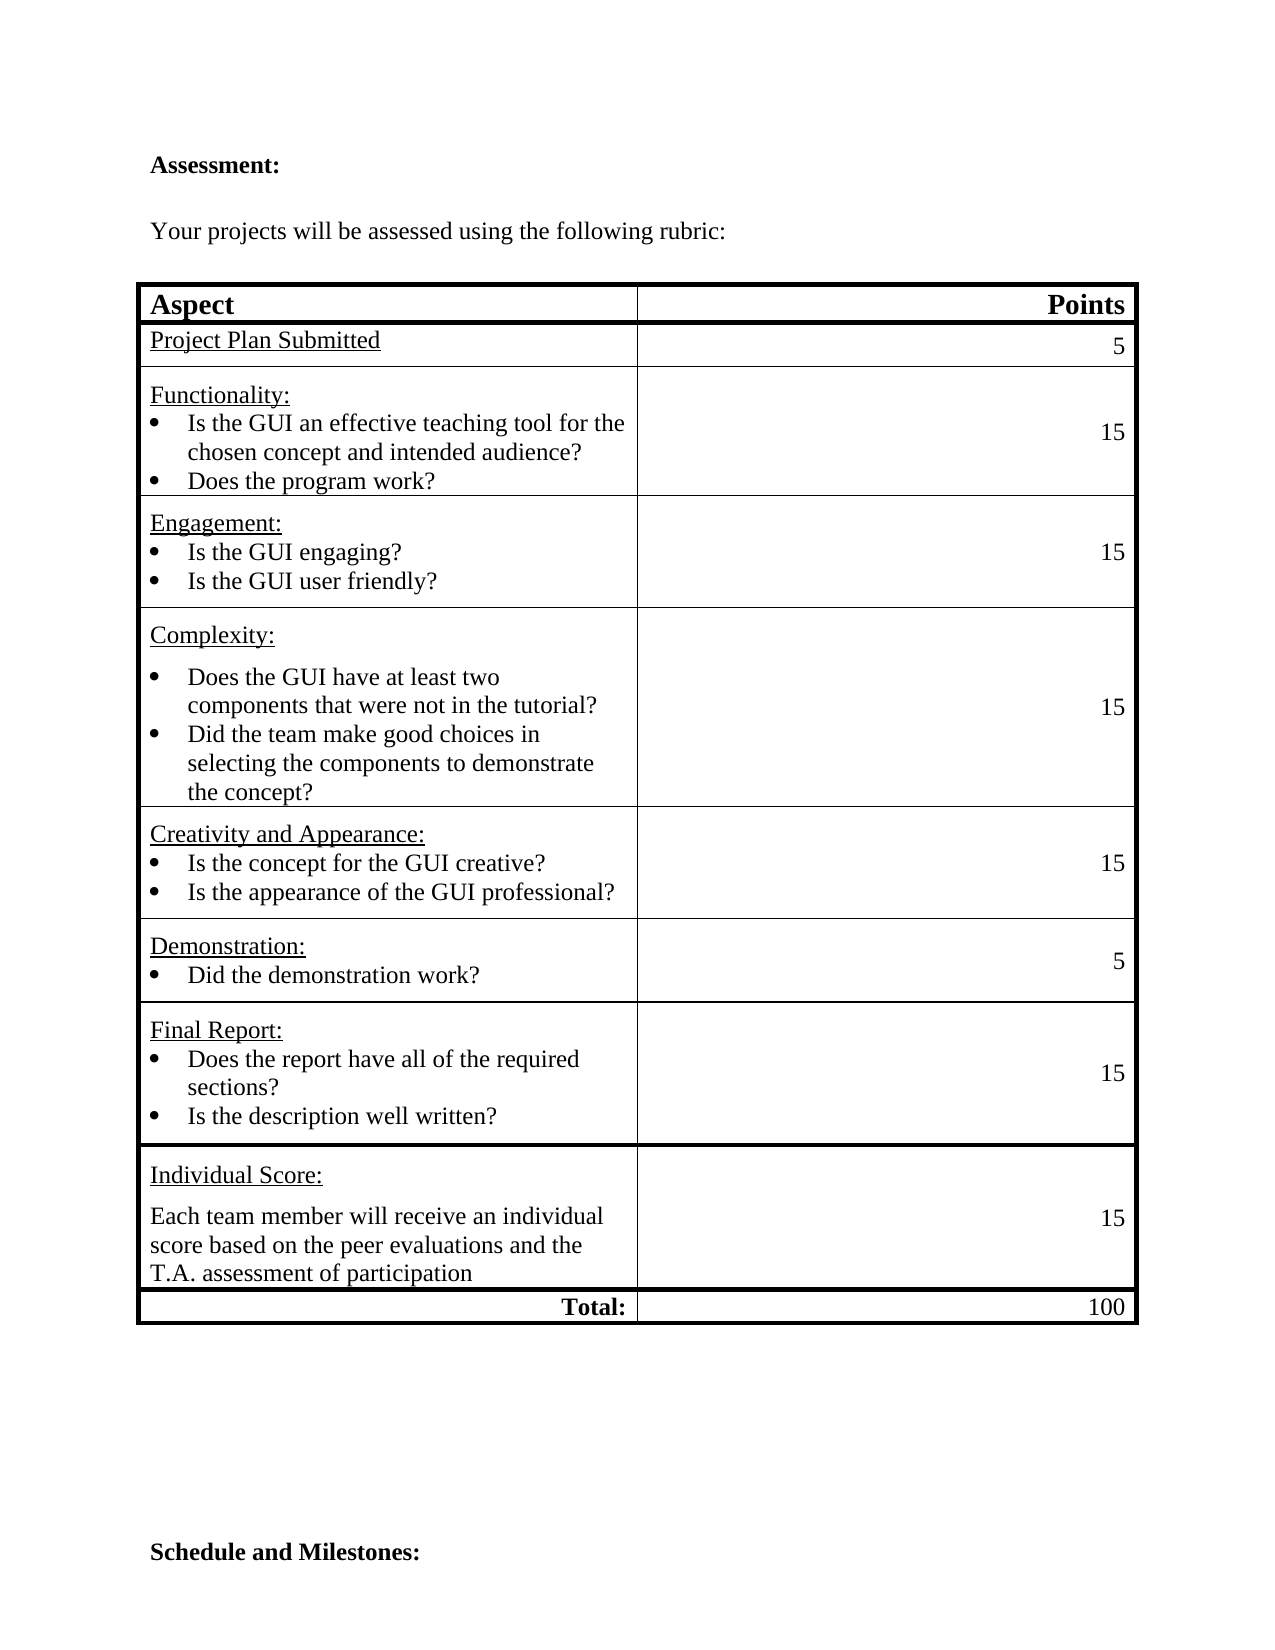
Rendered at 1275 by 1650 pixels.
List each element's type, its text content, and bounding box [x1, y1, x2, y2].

table_cell 5 [638, 325, 1134, 366]
text Your projects will be assessed using the following rubric: [150, 216, 1125, 245]
text Schedule and Milestones: [150, 1537, 1125, 1566]
table_cell Engagement: Is the GUI engaging? Is the GUI user friendly? [141, 496, 637, 607]
table_header Aspect [141, 287, 637, 320]
table_cell 15 [638, 807, 1134, 918]
table_cell 15 [638, 367, 1134, 495]
table_cell Individual Score: Each team member will receive an individual score based on the peer evaluations and the T.A. assessment of participation [141, 1147, 637, 1287]
table_cell 5 [638, 919, 1134, 1001]
table_cell Total: [141, 1292, 637, 1321]
table_cell 15 [638, 1003, 1134, 1142]
table_cell 15 [638, 1147, 1134, 1287]
table_header Points [638, 287, 1134, 320]
table_cell Final Report: Does the report have all of the required sections? Is the description well written? [141, 1003, 637, 1142]
table_cell Demonstration: Did the demonstration work? [141, 919, 637, 1001]
table_cell 100 [638, 1292, 1134, 1321]
table_cell Project Plan Submitted [141, 325, 637, 366]
table_cell Complexity: Does the GUI have at least two components that were not in the tutorial? Did the team make good choices in selecting the components to demonstrate the concept? [141, 608, 637, 806]
text Assessment: [150, 150, 1125, 179]
table_cell Functionality: Is the GUI an effective teaching tool for the chosen concept and intended audience? Does the program work? [141, 367, 637, 495]
table_cell 15 [638, 496, 1134, 607]
table_cell 15 [638, 608, 1134, 806]
table_cell Creativity and Appearance: Is the concept for the GUI creative? Is the appearance of the GUI professional? [141, 807, 637, 918]
